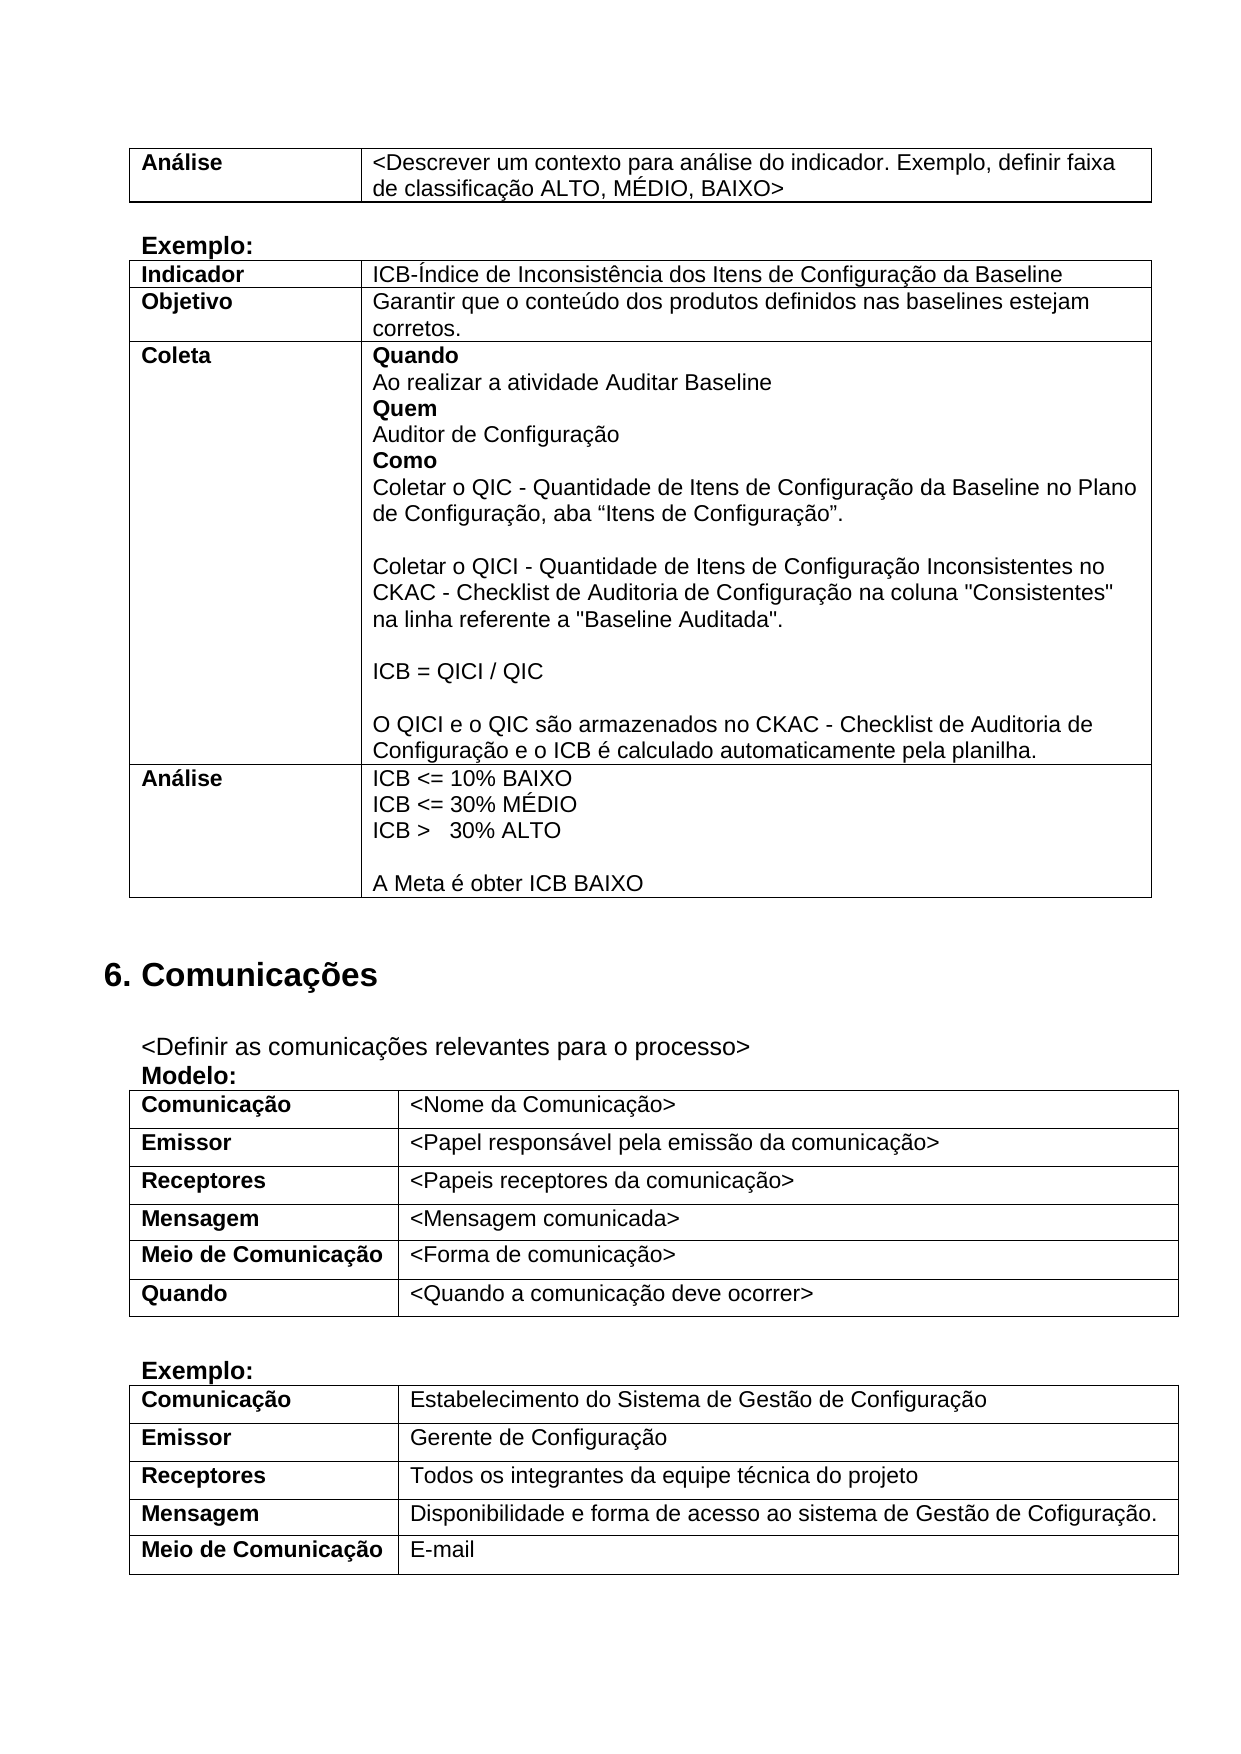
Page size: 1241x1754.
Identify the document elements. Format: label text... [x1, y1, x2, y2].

table_cell Análise [130, 149, 361, 201]
table_cell Objetivo [130, 288, 361, 341]
list <Definir as comunicações relevantes para o processo> [141, 1032, 1152, 1061]
table_cell Meio de Comunicação [130, 1536, 398, 1573]
table_cell Receptores [130, 1167, 398, 1204]
table_cell Quando Ao realizar a atividade Auditar Baseline Quem Auditor de Configuração Como Coletar o QIC - Quantidade de Itens de Configuração da Baseline no Plano de Configuração, aba “Itens de Configuração”. Coletar o QICI - Quantidade de Itens de Configuração Inconsistentes no CKAC - Checklist de Auditoria de Configuração na coluna "Consistentes" na linha referente a "Baseline Auditada". ICB = QICI / QIC O QICI e o QIC são armazenados no CKAC - Checklist de Auditoria de Configuração e o ICB é calculado automaticamente pela planilha. [362, 342, 1151, 764]
table_cell Garantir que o conteúdo dos produtos definidos nas baselines estejam corretos. [362, 288, 1151, 341]
table_cell Emissor [130, 1129, 398, 1166]
table_header Comunicação [130, 1091, 398, 1128]
table_header Estabelecimento do Sistema de Gestão de Configuração [399, 1386, 1178, 1423]
table_cell Mensagem [130, 1500, 398, 1535]
table_cell <Quando a comunicação deve ocorrer> [399, 1280, 1178, 1316]
table_cell <Forma de comunicação> [399, 1241, 1178, 1278]
table_header Indicador [130, 261, 361, 287]
table_cell Análise [130, 765, 361, 897]
table_header Comunicação [130, 1386, 398, 1423]
table_header ICB-Índice de Inconsistência dos Itens de Configuração da Baseline [362, 261, 1151, 287]
table_cell ICB <= 10% BAIXO ICB <= 30% MÉDIO ICB > 30% ALTO A Meta é obter ICB BAIXO [362, 765, 1151, 897]
table_cell Quando [130, 1280, 398, 1316]
table_header <Nome da Comunicação> [399, 1091, 1178, 1128]
table_cell Mensagem [130, 1205, 398, 1240]
table_cell E-mail [399, 1536, 1178, 1573]
table_cell Coleta [130, 342, 361, 764]
table_cell Todos os integrantes da equipe técnica do projeto [399, 1462, 1178, 1499]
text Exemplo: [141, 231, 1152, 260]
table_cell <Papel responsável pela emissão da comunicação> [399, 1129, 1178, 1166]
list Exemplo: [141, 1356, 1152, 1384]
table_cell Meio de Comunicação [130, 1241, 398, 1278]
table_cell Emissor [130, 1424, 398, 1461]
table_cell <Mensagem comunicada> [399, 1205, 1178, 1240]
table_cell <Descrever um contexto para análise do indicador. Exemplo, definir faixa de classificação ALTO, MÉDIO, BAIXO> [362, 149, 1151, 201]
table_cell Disponibilidade e forma de acesso ao sistema de Gestão de Cofiguração. [399, 1500, 1178, 1535]
list Modelo: [141, 1061, 1152, 1089]
table_cell <Papeis receptores da comunicação> [399, 1167, 1178, 1204]
table_cell Receptores [130, 1462, 398, 1499]
table_cell Gerente de Configuração [399, 1424, 1178, 1461]
list Comunicações [103, 955, 1152, 993]
